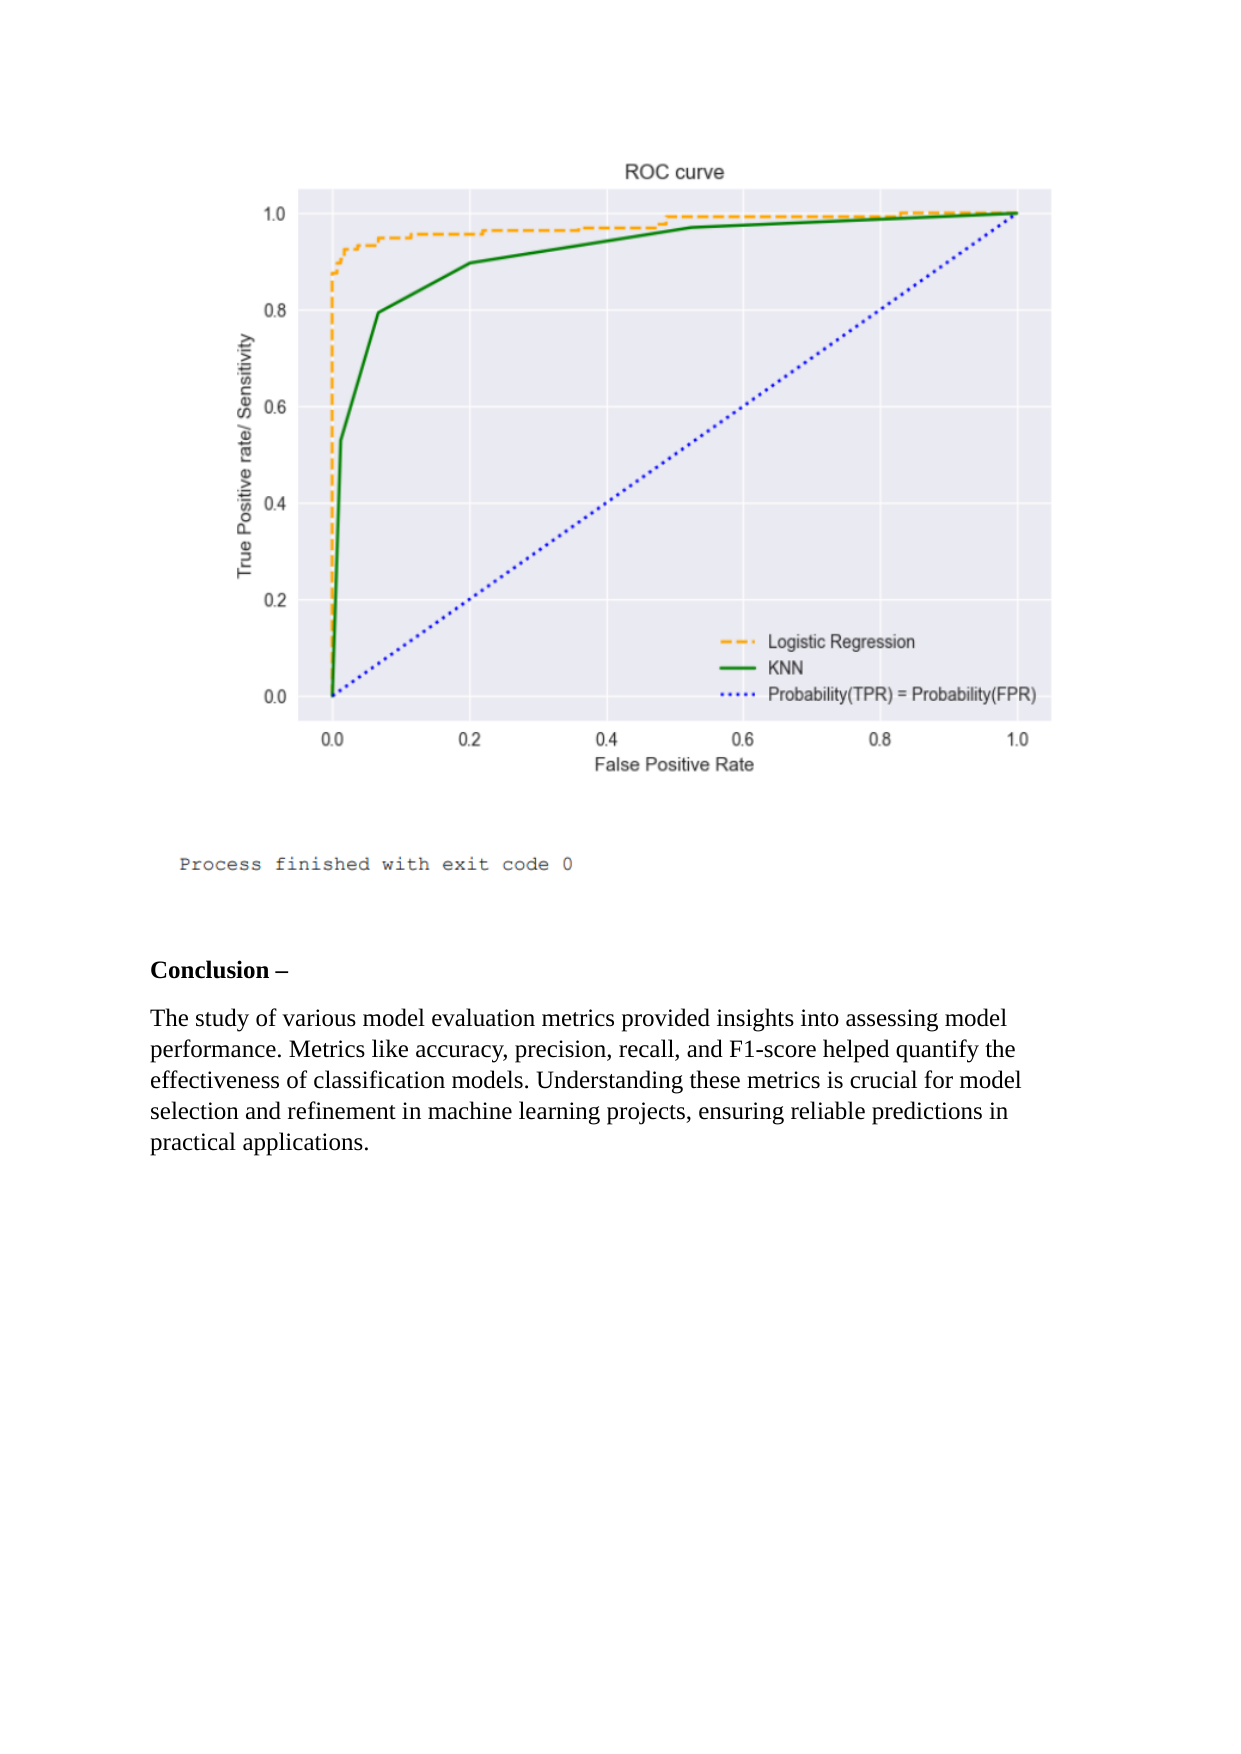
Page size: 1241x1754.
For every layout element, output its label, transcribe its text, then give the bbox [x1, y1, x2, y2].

text The study of various model evaluation metrics provided insights into assessing model performance. Metrics like accuracy, precision, recall, and F1-score helped quantify the effectiveness of classification models. Understanding these metrics is crucial for model selection and refinement in machine learning projects, ensuring reliable predictions in practical applications. [150, 1003, 1090, 1156]
picture [150, 150, 1091, 889]
text Conclusion – [150, 955, 1090, 984]
